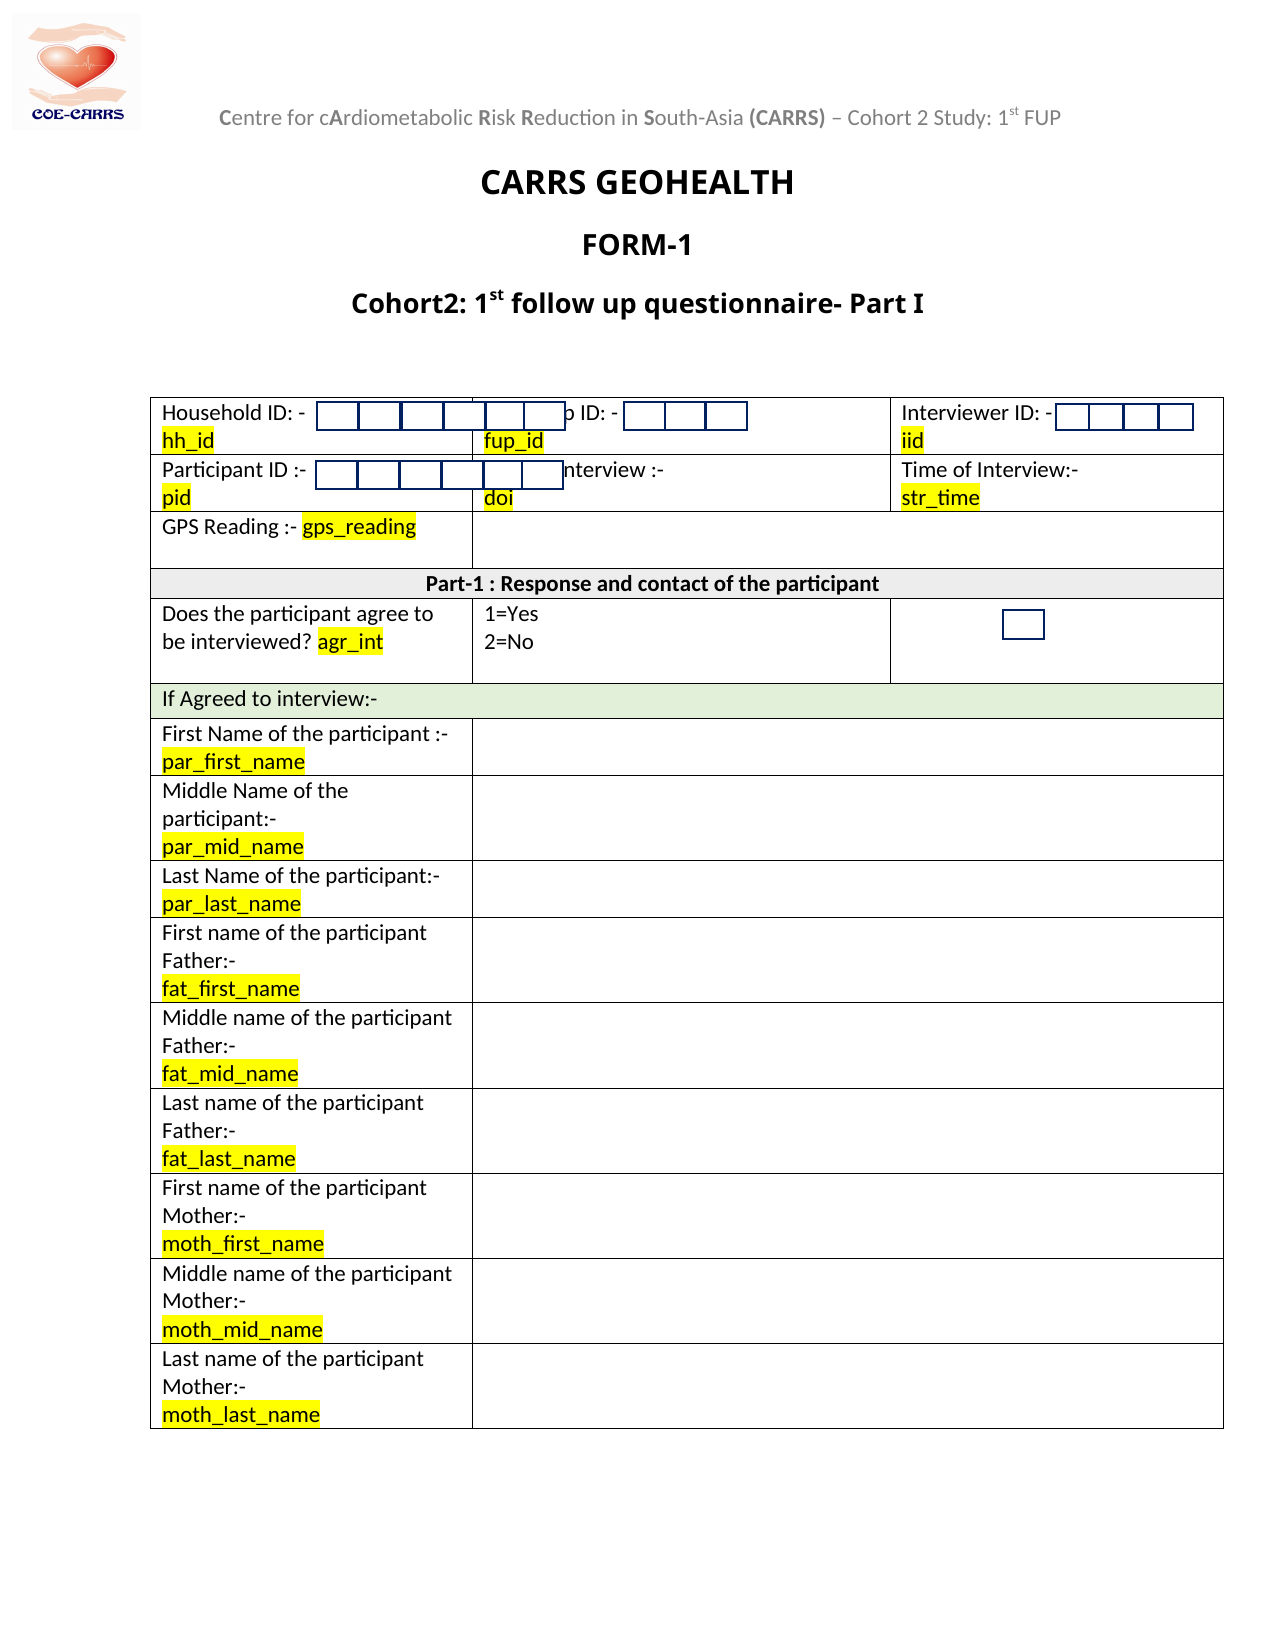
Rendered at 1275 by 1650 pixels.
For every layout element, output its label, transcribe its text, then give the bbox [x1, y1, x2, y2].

table_cell [473, 1174, 1223, 1258]
table_cell Middle name of the participant Father:- fat_mid_name [151, 1003, 472, 1087]
table_cell [473, 1259, 1223, 1343]
table_cell First name of the participant Mother:- moth_first_name [151, 1174, 472, 1258]
table_cell Middle name of the participant Mother:- moth_mid_name [151, 1259, 472, 1343]
table_cell [891, 599, 1223, 683]
table_cell Middle Name of the participant:- par_mid_name [151, 776, 472, 860]
table_cell Part-1 : Response and contact of the participant [151, 569, 1223, 598]
table_cell First name of the participant Father:- fat_first_name [151, 918, 472, 1002]
table_cell Does the participant agree to be interviewed? agr_int [151, 599, 472, 683]
table_cell [473, 861, 1223, 917]
text FORM-1 [150, 225, 1125, 264]
table_cell Time of Interview:- str_time [891, 455, 1223, 511]
table_header Follow up ID: - fup_id [473, 398, 890, 454]
table_header Interviewer ID: - iid [891, 398, 1223, 454]
table_cell Participant ID :- pid [151, 455, 472, 511]
table_cell Last name of the participant Mother:- moth_last_name [151, 1344, 472, 1428]
table_cell Last Name of the participant:- par_last_name [151, 861, 472, 917]
table_cell GPS Reading :- gps_reading [151, 512, 472, 568]
table_cell [473, 719, 1223, 775]
table_cell [473, 512, 1223, 568]
picture [12, 13, 141, 130]
table_cell If Agreed to interview:- [151, 684, 1223, 718]
table_cell Last name of the participant Father:- fat_last_name [151, 1089, 472, 1172]
table_header Household ID: - hh_id [151, 398, 472, 454]
table_cell [473, 776, 1223, 860]
text CARRS GEOHEALTH [150, 159, 1125, 204]
table_cell [473, 1089, 1223, 1172]
table_cell [473, 1344, 1223, 1428]
text Cohort2: 1st follow up questionnaire- Part I [150, 284, 1125, 321]
table_cell First Name of the participant :- par_first_name [151, 719, 472, 775]
table_cell [473, 918, 1223, 1002]
table_cell Date of Interview :- doi [473, 455, 890, 511]
table_cell [473, 1003, 1223, 1087]
table_cell 1=Yes 2=No [473, 599, 890, 683]
